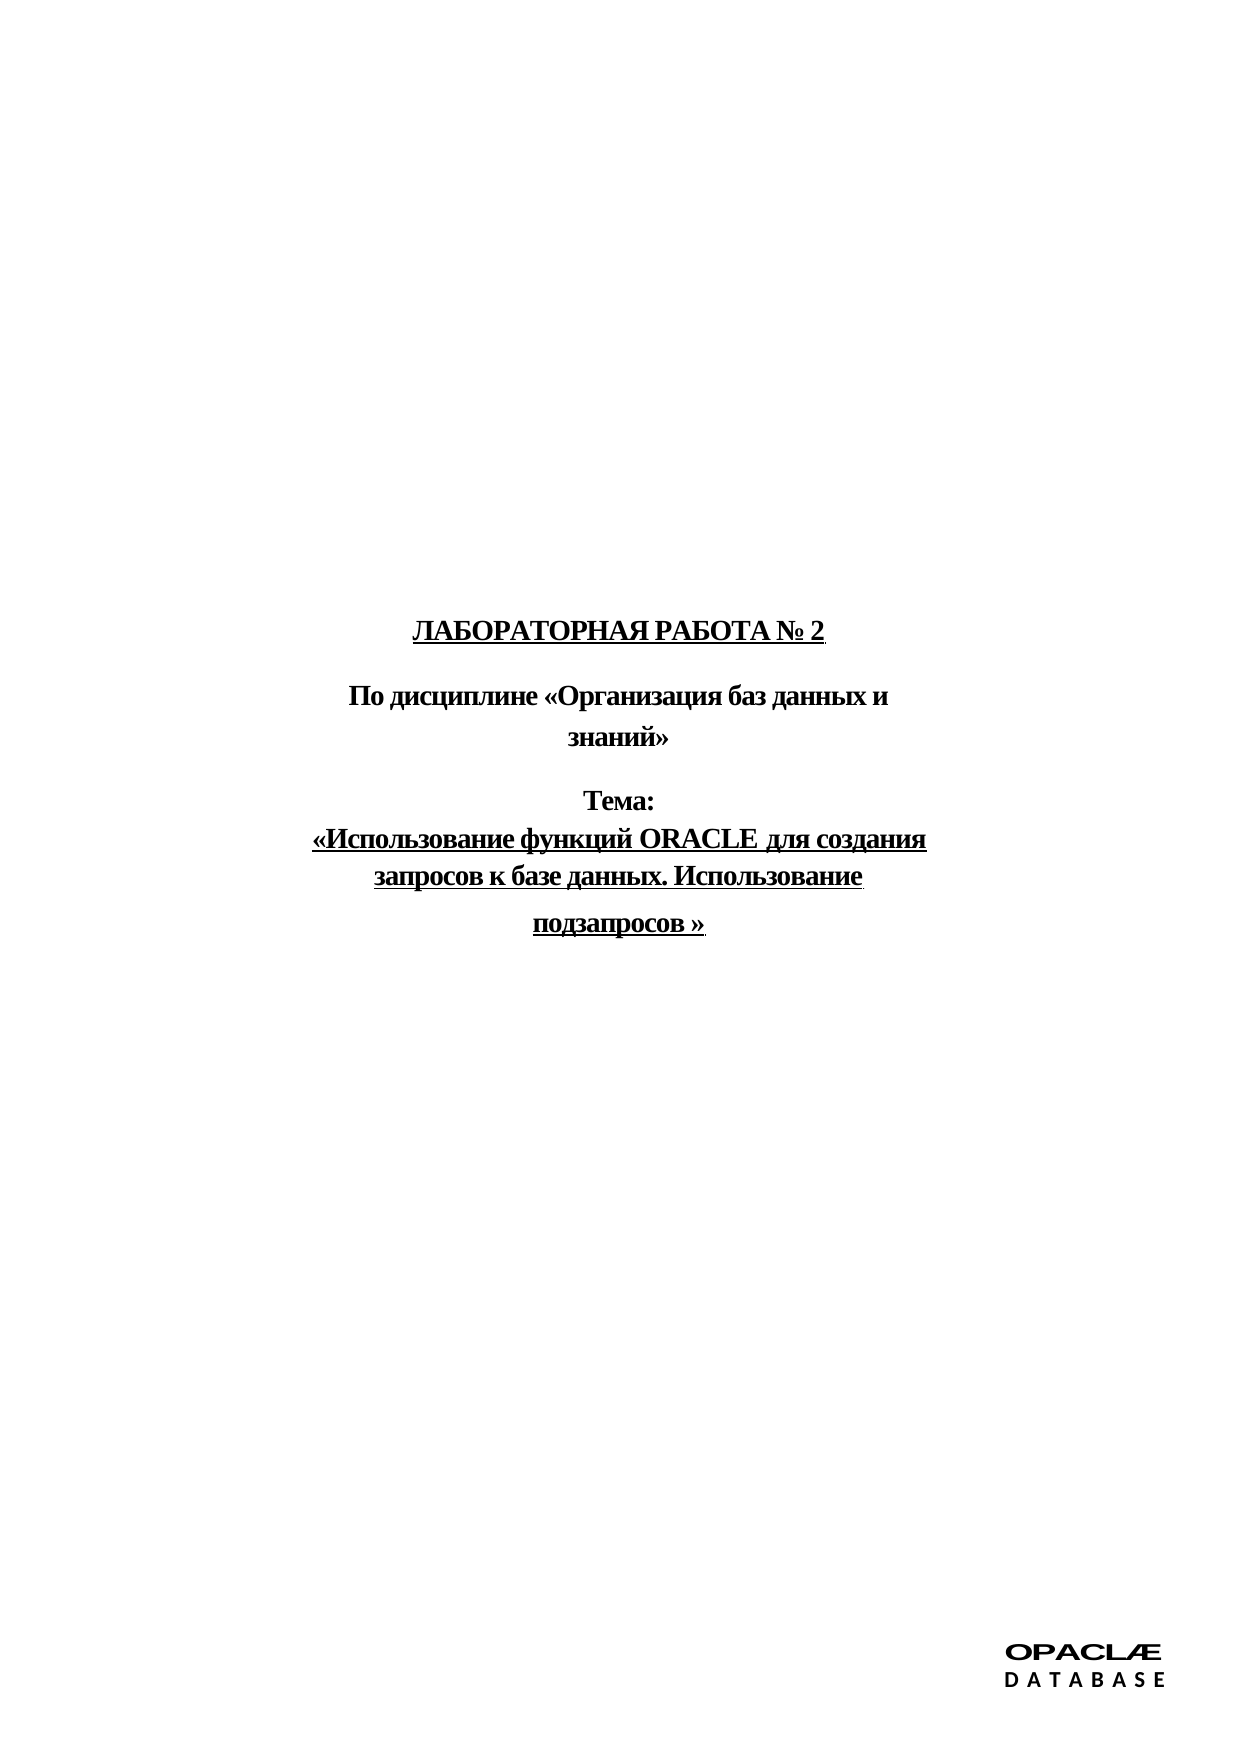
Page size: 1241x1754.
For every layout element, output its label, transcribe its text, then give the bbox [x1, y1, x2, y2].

text По дисциплине «Организация баз данных и [0, 676, 1238, 713]
text подзапросов » [0, 893, 1238, 942]
text Тема: «Использование функций ORACLE для создания запросов к базе данных. Использование [0, 781, 1238, 893]
text ЛАБОРАТОРНАЯ РАБОТА № 2 [0, 610, 1238, 648]
text знаний» [0, 717, 1238, 754]
